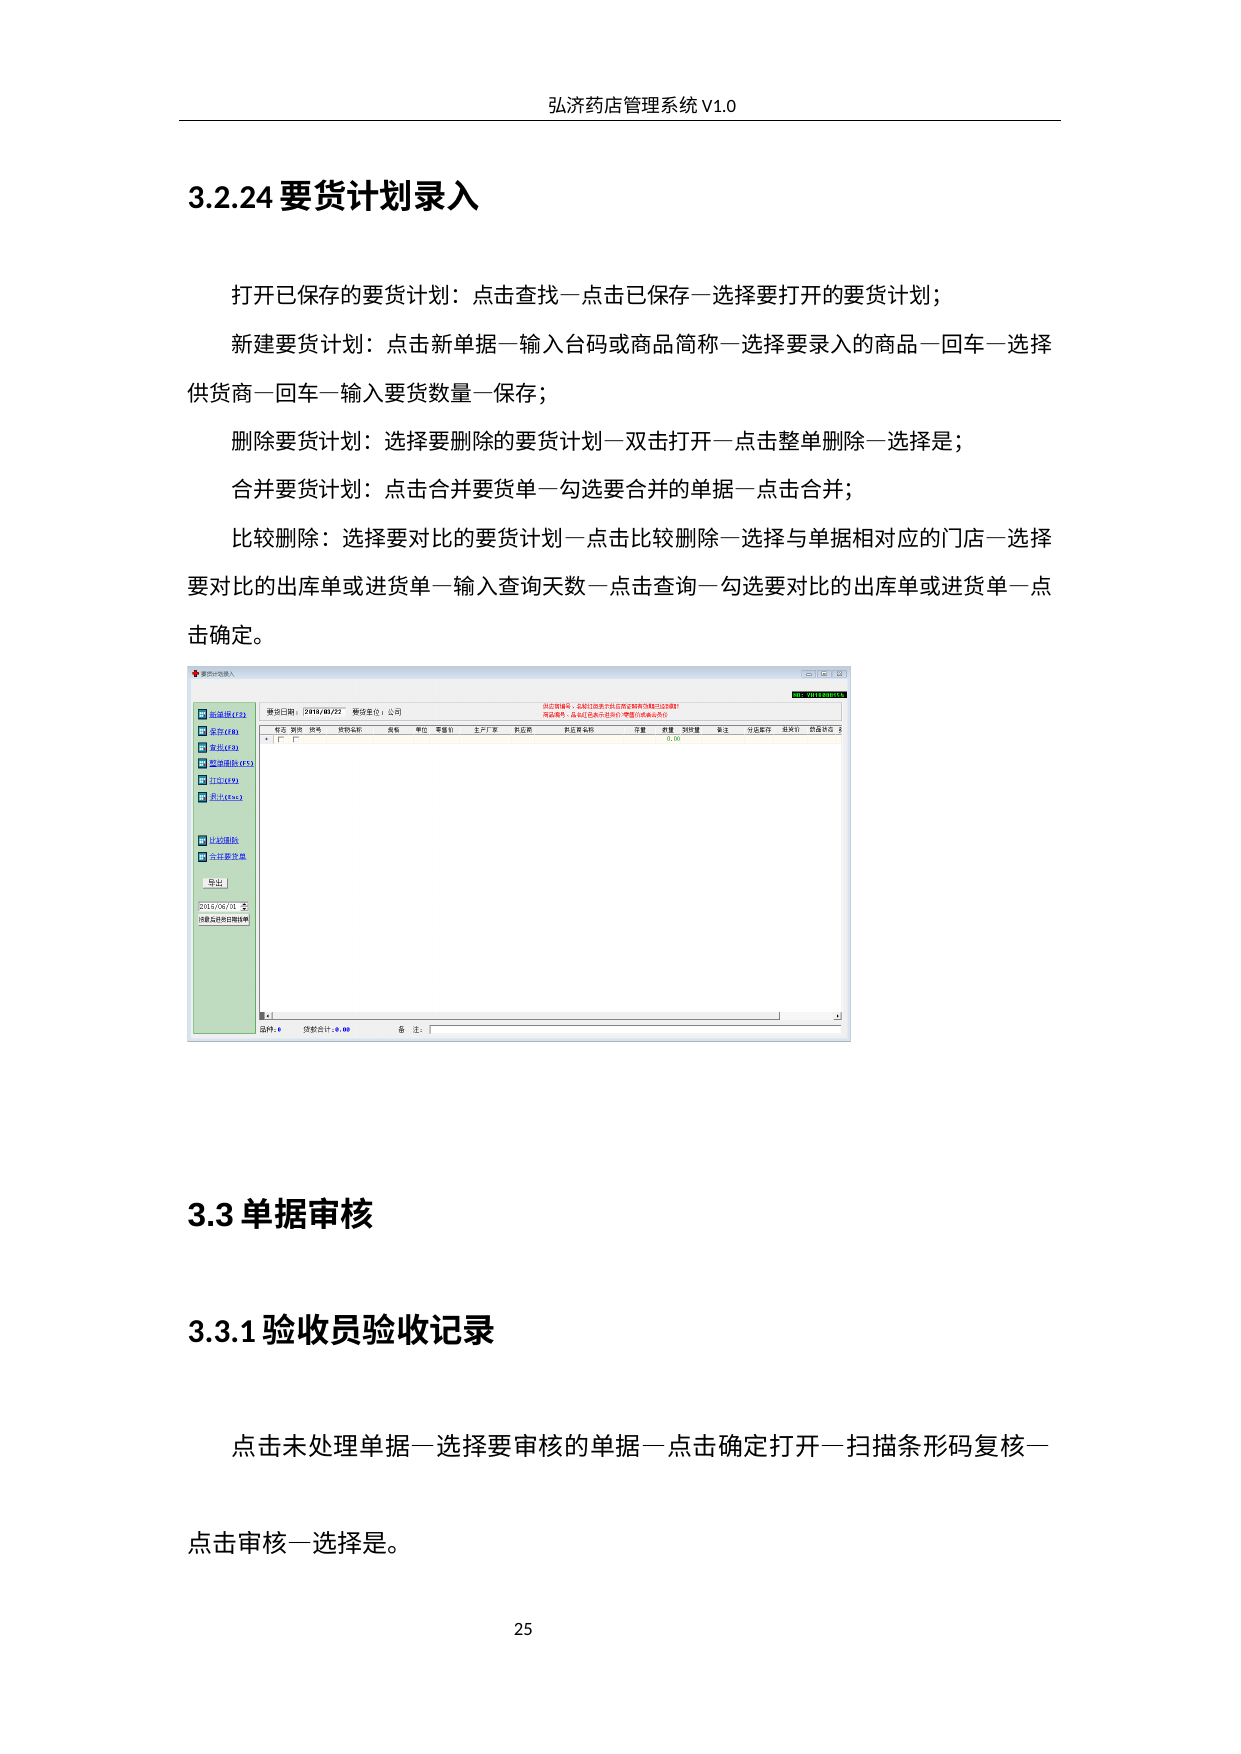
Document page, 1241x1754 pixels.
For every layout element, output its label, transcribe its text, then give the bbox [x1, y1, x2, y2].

text 新建要货计划：点击新单据—输入台码或商品简称—选择要录入的商品—回车—选择供货商—回车—输入要货数量—保存； [187, 326, 1053, 408]
subtitle 3.3.1验收员验收记录 [187, 1295, 1053, 1360]
text 比较删除：选择要对比的要货计划—点击比较删除—选择与单据相对应的门店—选择要对比的出库单或进货单—输入查询天数—点击查询—勾选要对比的出库单或进货单—点击确定。 [187, 520, 1053, 650]
subtitle 3.3单据审核 [187, 1179, 1053, 1244]
text 合并要货计划：点击合并要货单—勾选要合并的单据—点击合并； [187, 472, 1053, 504]
text 打开已保存的要货计划：点击查找—点击已保存—选择要打开的要货计划； [187, 278, 1053, 311]
subtitle 3.2.24要货计划录入 [187, 162, 1053, 227]
text 点击未处理单据—选择要审核的单据—点击确定打开—扫描条形码复核—点击审核—选择是。 [187, 1412, 1053, 1574]
text 删除要货计划：选择要删除的要货计划—双击打开—点击整单删除—选择是； [187, 423, 1053, 456]
picture [187, 666, 851, 1042]
